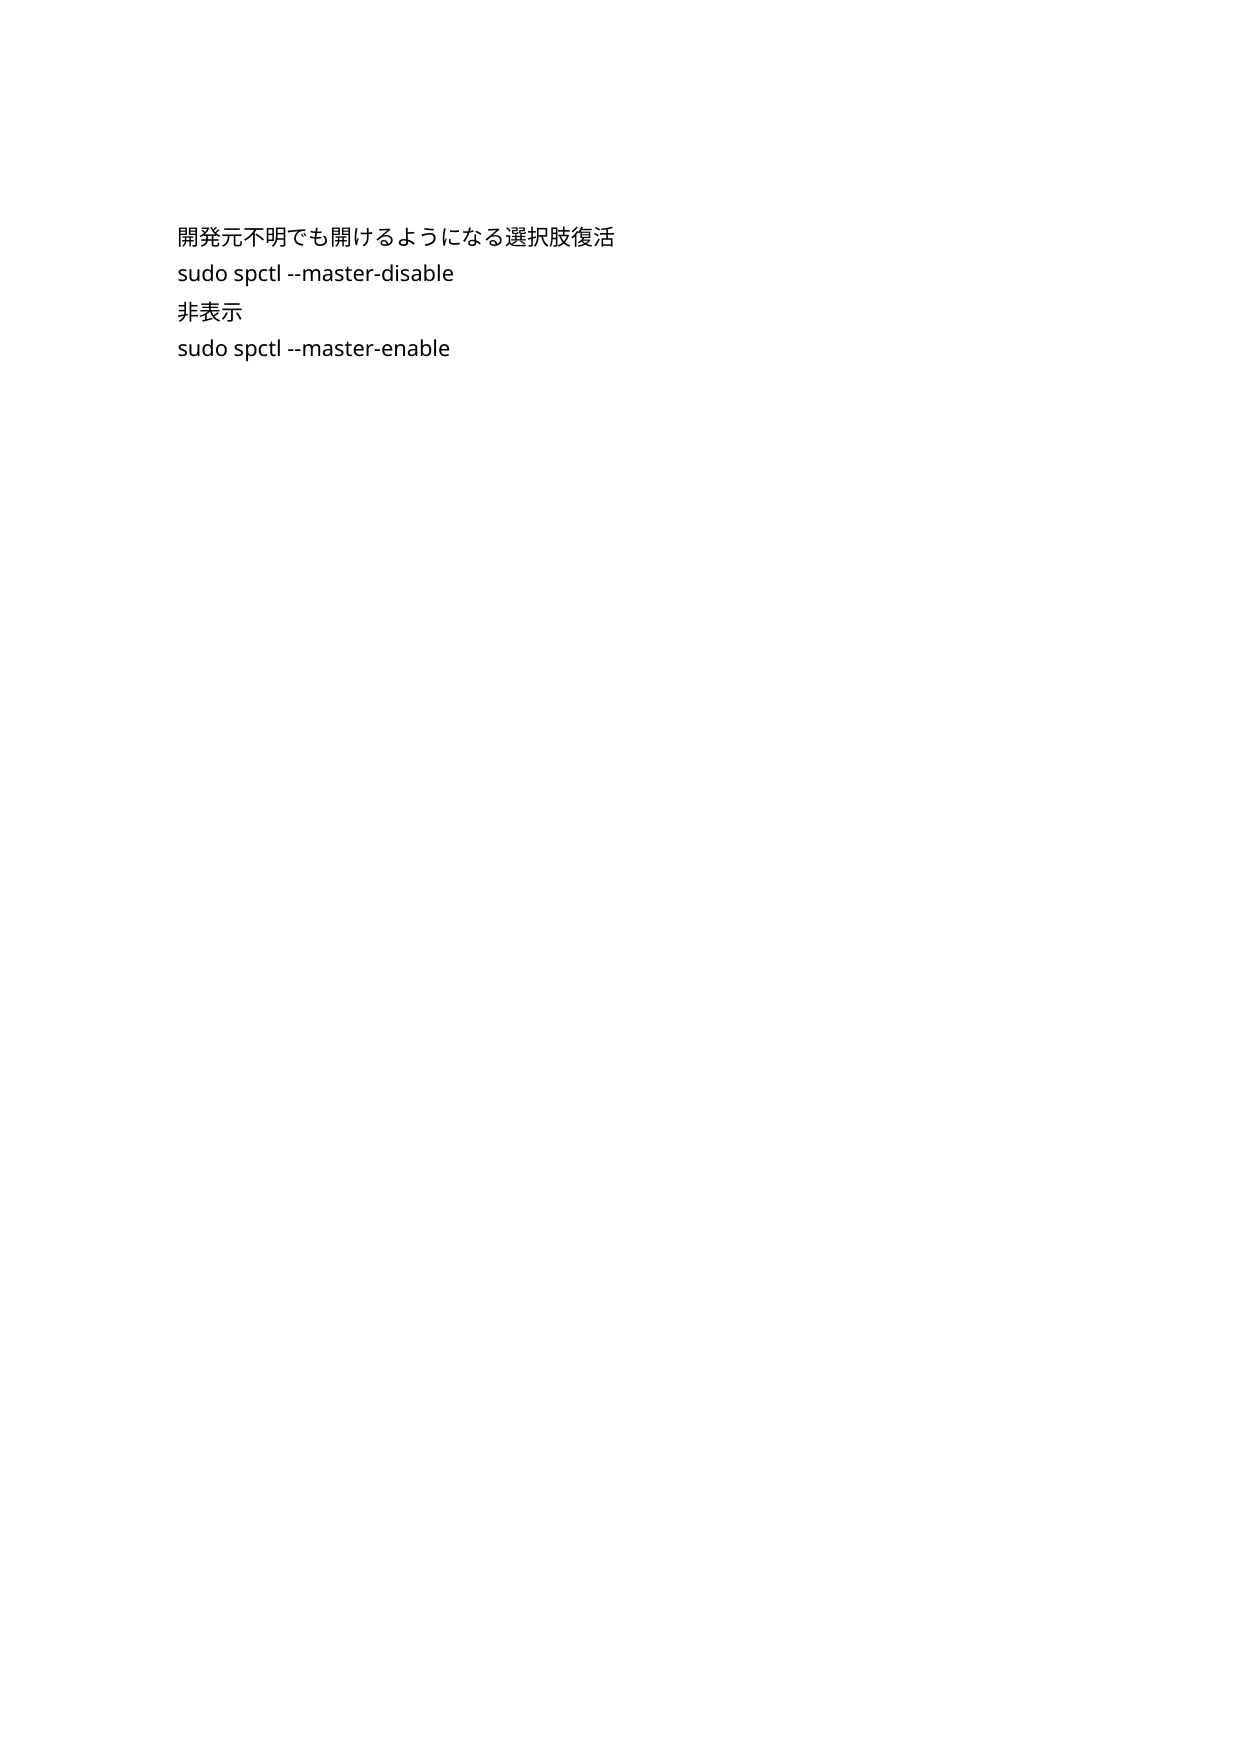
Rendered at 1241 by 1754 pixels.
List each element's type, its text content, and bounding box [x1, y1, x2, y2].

text 非表示 [177, 292, 1063, 329]
text sudo spctl --master-enable [177, 329, 1063, 367]
text sudo spctl --master-disable [177, 254, 1063, 292]
text 開発元不明でも開けるようになる選択肢復活 [177, 217, 1063, 254]
